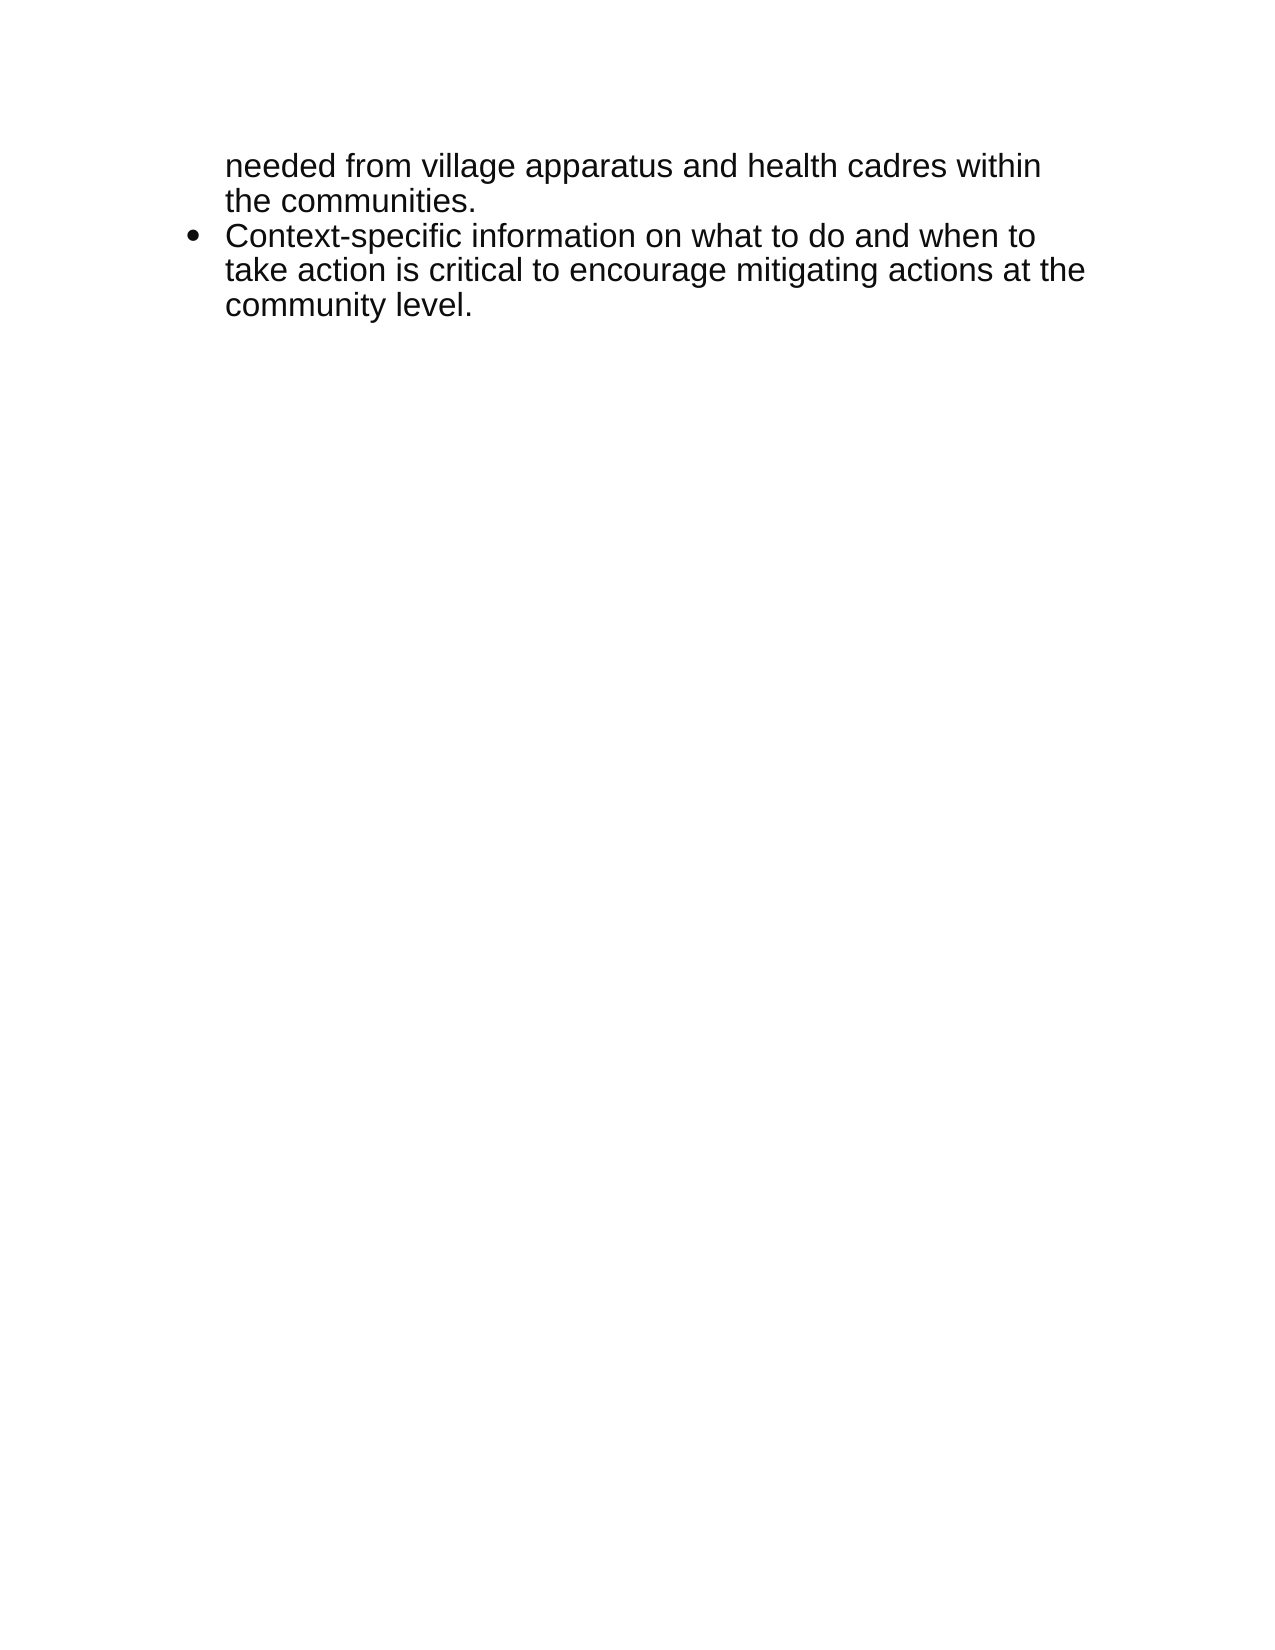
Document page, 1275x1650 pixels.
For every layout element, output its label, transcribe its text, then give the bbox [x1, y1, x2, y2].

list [187, 150, 1088, 219]
list Context-specific information on what to do and when to take action is critical to encourage mitigating actions at the community level. [187, 219, 1088, 323]
